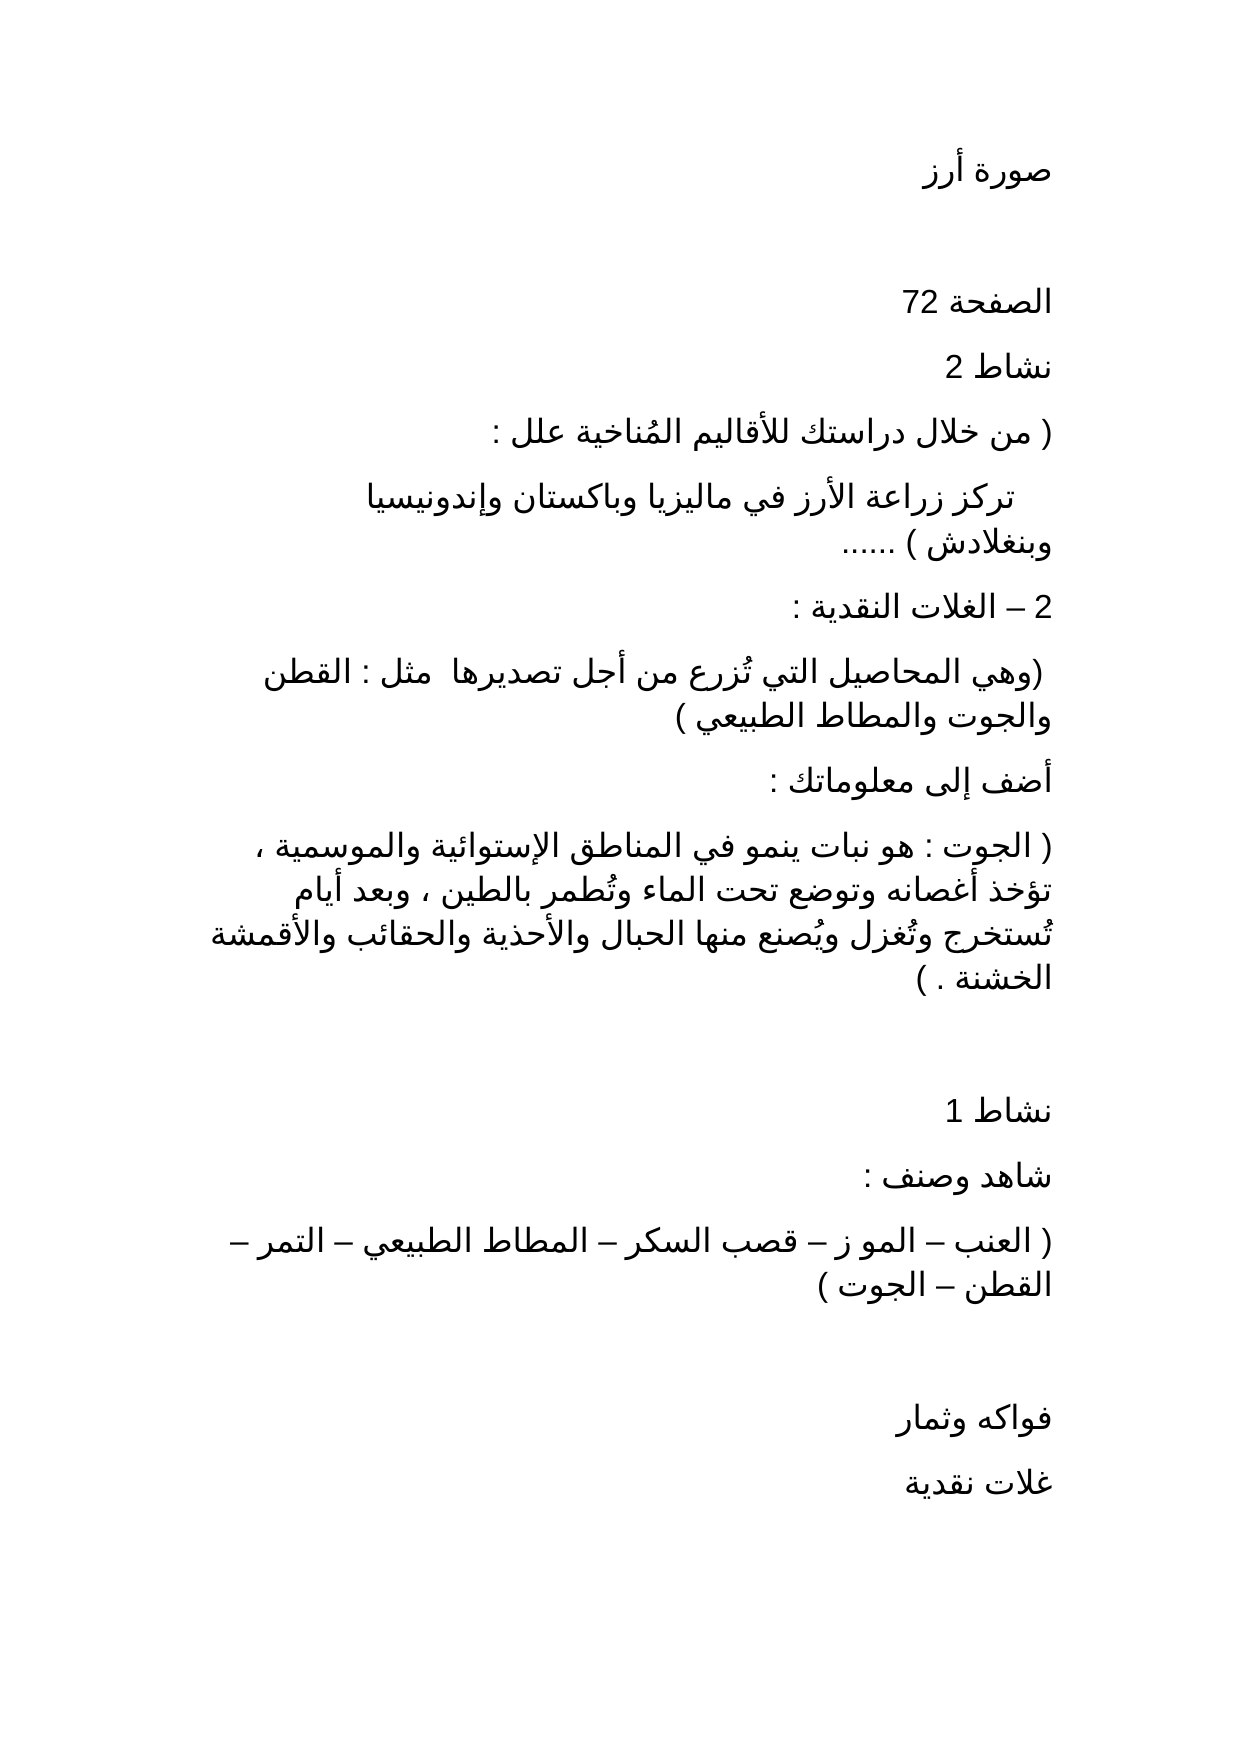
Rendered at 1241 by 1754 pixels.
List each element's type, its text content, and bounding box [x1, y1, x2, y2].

text الصفحة 72 [187, 283, 1053, 321]
text 2 – الغلات النقدية : [187, 587, 1053, 625]
text أضف إلى معلوماتك : [187, 761, 1053, 799]
text (وهي المحاصيل التي تُزرع من أجل تصديرها مثل : القطن والجوت والمطاط الطبيعي ) [187, 652, 1053, 734]
text فواكه وثمار [187, 1398, 1053, 1436]
text صورة أرز [187, 150, 1053, 188]
text نشاط 1 [187, 1091, 1053, 1129]
text ( الجوت : هو نبات ينمو في المناطق الإستوائية والموسمية ، تؤخذ أغصانه وتوضع تحت الماء وتُطمر بالطين ، وبعد أيام تُستخرج وتُغزل ويُصنع منها الحبال والأحذية والحقائب والأقمشة الخشنة . ) [187, 826, 1053, 997]
text شاهد وصنف : [187, 1156, 1053, 1194]
text ( من خلال دراستك للأقاليم المُناخية علل : [187, 413, 1053, 451]
text غلات نقدية [187, 1463, 1053, 1501]
text ( العنب – المو ز – قصب السكر – المطاط الطبيعي – التمر – القطن – الجوت ) [187, 1221, 1053, 1304]
text نشاط 2 [187, 348, 1053, 386]
text تركز زراعة الأرز في ماليزيا وباكستان وإندونيسيا وبنغلادش ) ...... [187, 478, 1053, 560]
